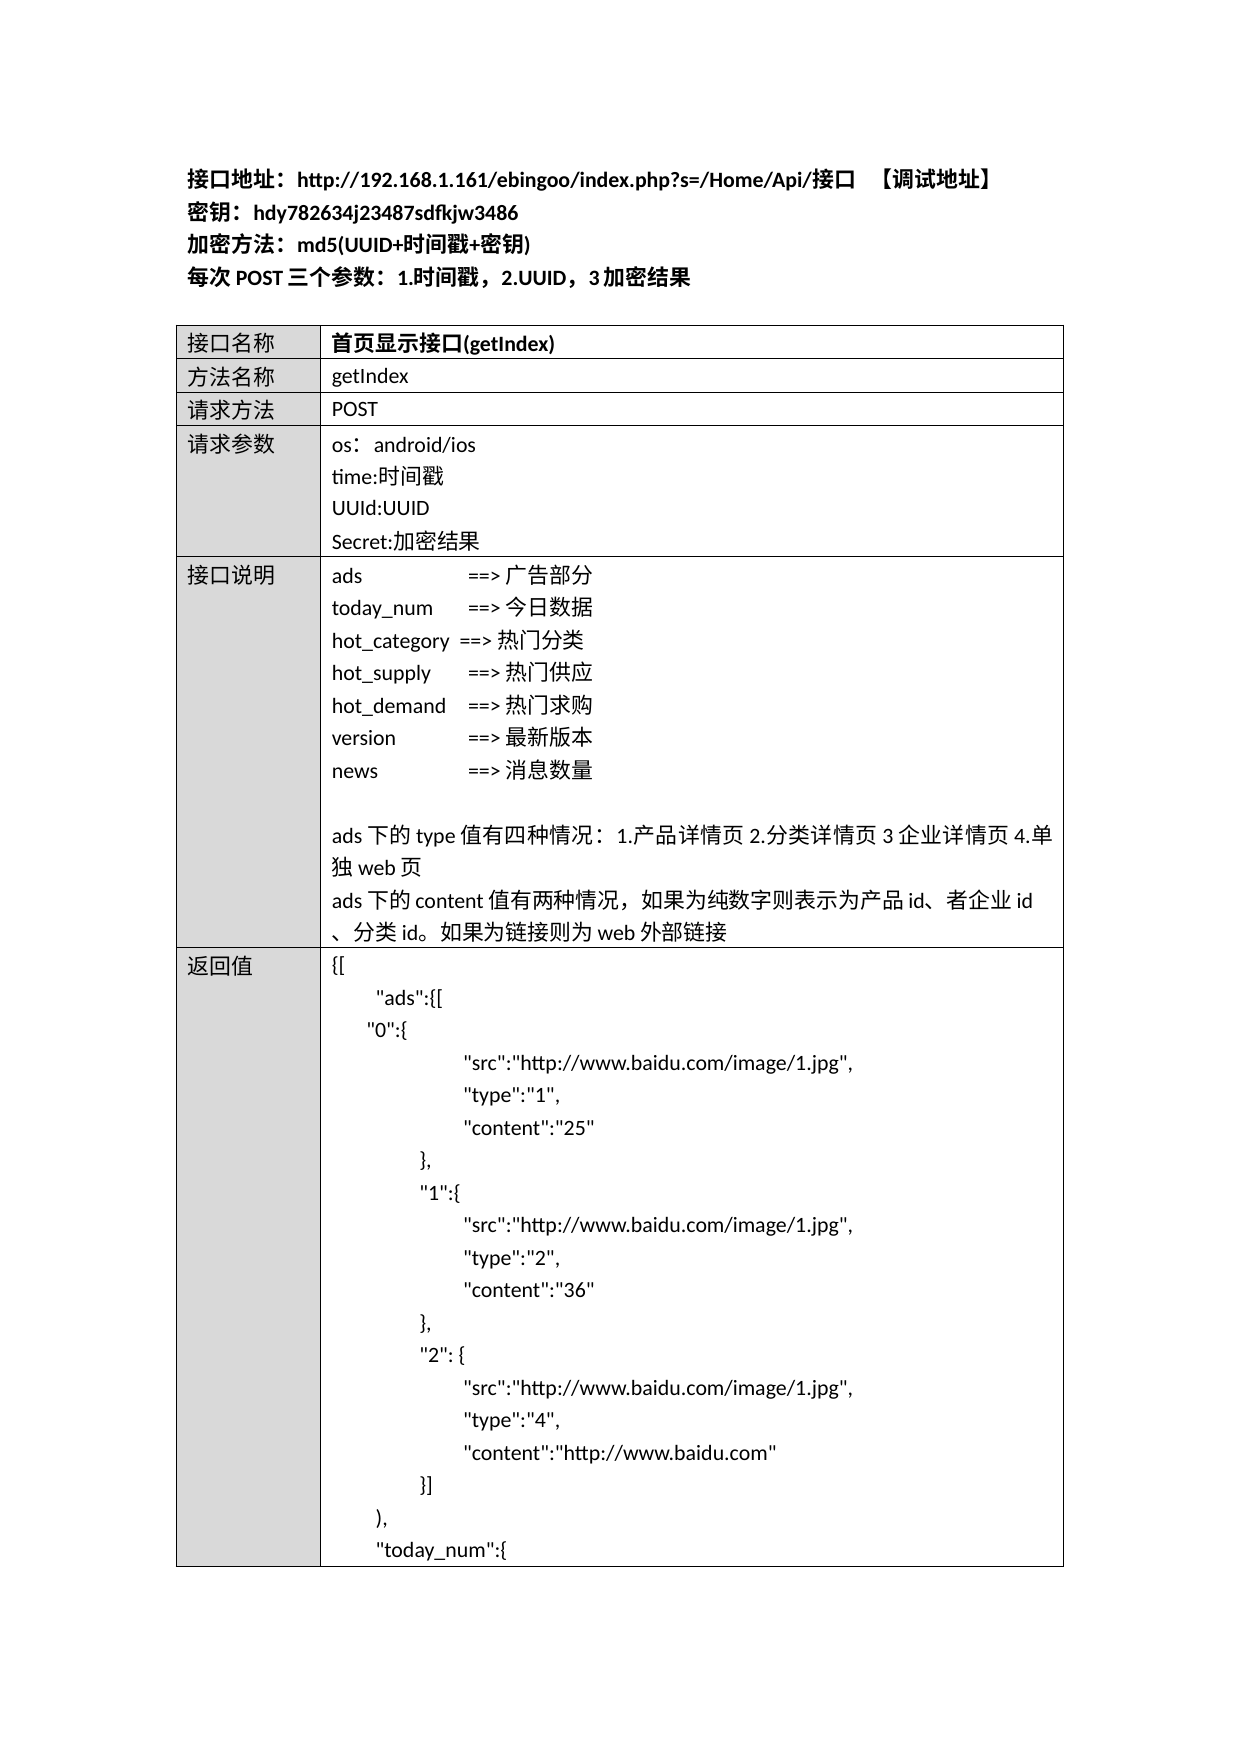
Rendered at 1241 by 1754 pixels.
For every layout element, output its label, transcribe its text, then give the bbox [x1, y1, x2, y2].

table_cell 方法名称 [177, 359, 320, 392]
text 加密方法：md5(UUID+时间戳+密钥) [187, 227, 1053, 259]
text 每次POST三个参数：1.时间戳，2.UUID，3加密结果 [187, 259, 1053, 292]
table_cell POST [321, 393, 1063, 425]
table_cell 请求参数 [177, 426, 320, 556]
table_cell os：android/ios time:时间戳 UUId:UUID Secret:加密结果 [321, 426, 1063, 556]
table_cell 返回值 [177, 948, 320, 1566]
table_cell getIndex [321, 359, 1063, 392]
text 接口地址：http://192.168.1.161/ebingoo/index.php?s=/Home/Api/接口 【调试地址】 [187, 162, 1053, 194]
table_cell ads ==> 广告部分 today_num ==> 今日数据 hot_category ==> 热门分类 hot_supply ==> 热门供应 hot_demand ==> 热门求购 version ==> 最新版本 news ==> 消息数量 ads下的type值有四种情况：1.产品详情页2.分类详情页3企业详情页4.单独web页 ads 下的content值有两种情况，如果为纯数字则表示为产品id、者企业id 、分类id。如果为链接则为web外部链接 [321, 557, 1063, 947]
text 密钥：hdy782634j23487sdfkjw3486 [187, 194, 1053, 227]
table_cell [321, 948, 1063, 1566]
table_cell 接口说明 [177, 557, 320, 947]
table_header 接口名称 [177, 326, 320, 358]
table_header 首页显示接口(getIndex) [321, 326, 1063, 358]
table_cell 请求方法 [177, 393, 320, 425]
